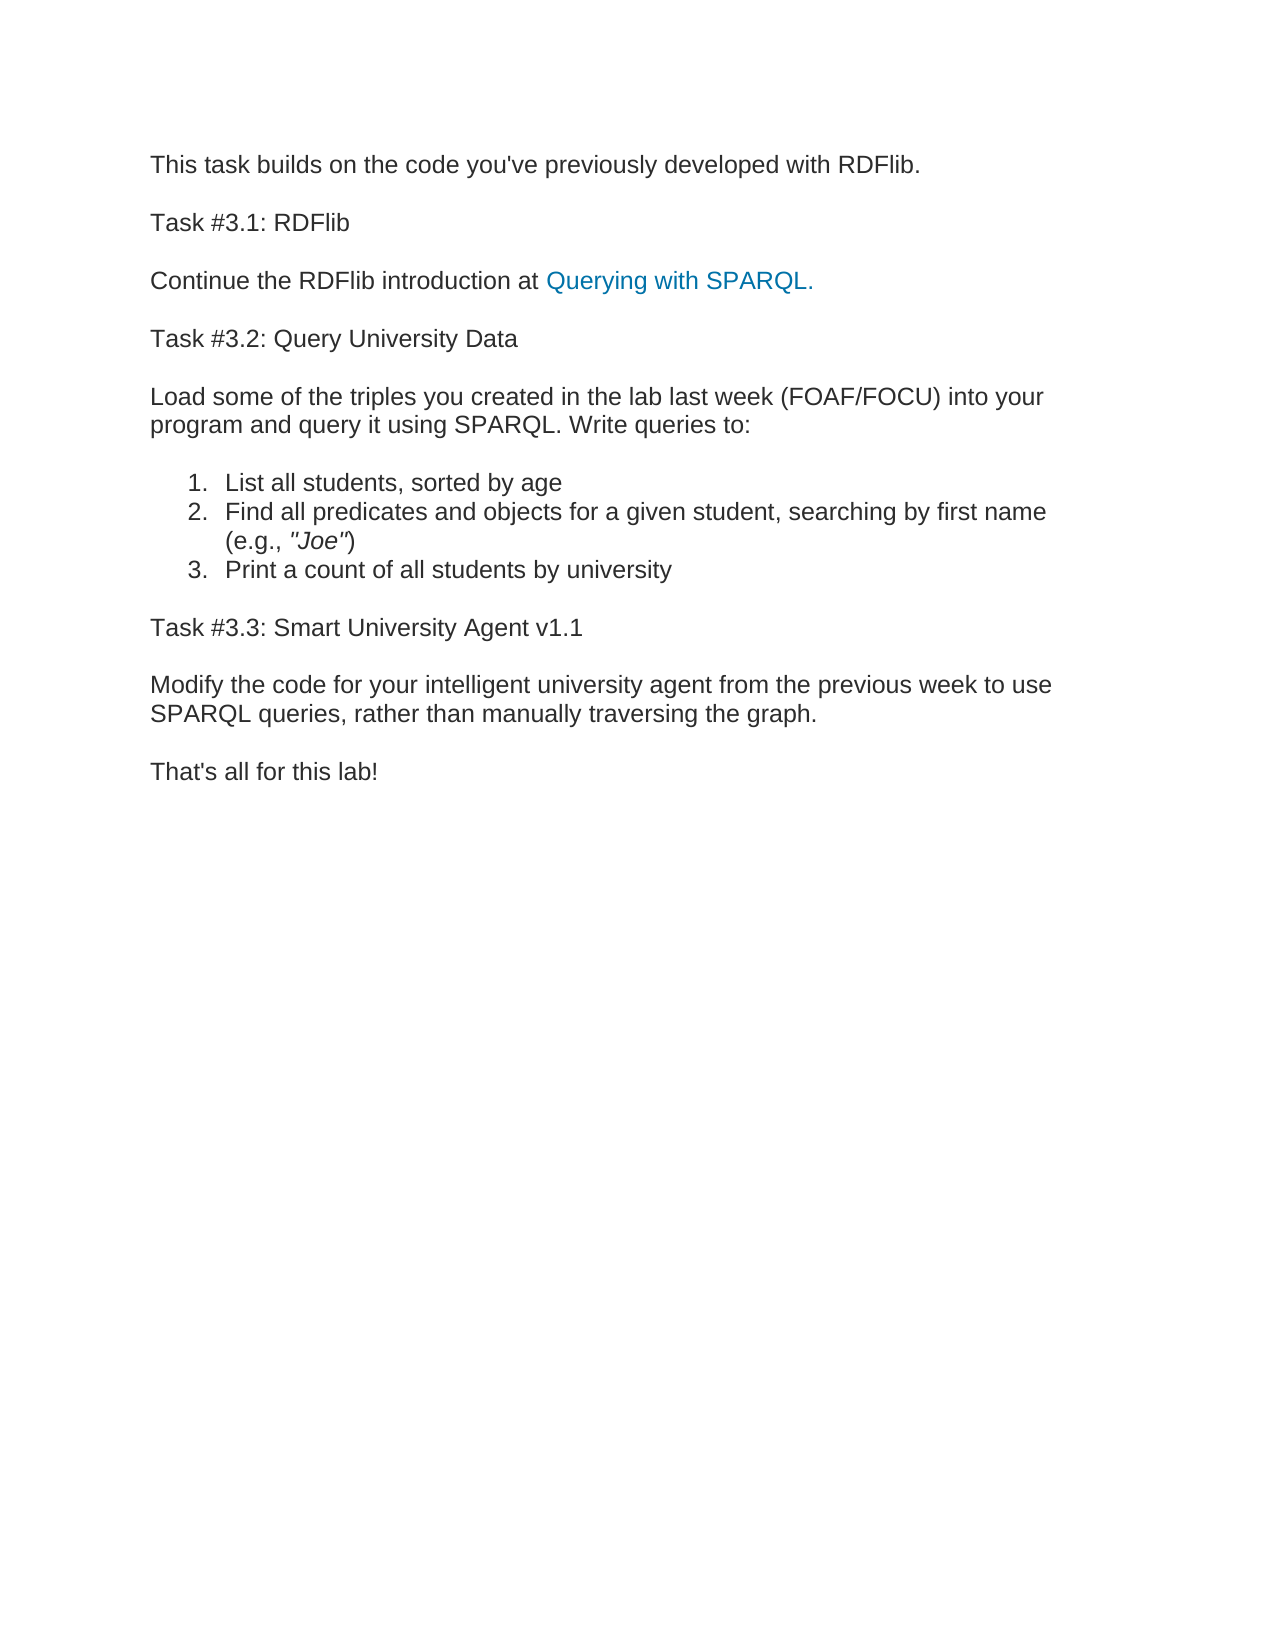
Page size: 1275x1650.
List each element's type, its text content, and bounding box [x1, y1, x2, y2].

text Task #3.1: RDFlib [150, 208, 1125, 237]
text This task builds on the code you've previously developed with RDFlib. [150, 150, 1125, 179]
text Load some of the triples you created in the lab last week (FOAF/FOCU) into your program and query it using SPARQL. Write queries to: [150, 382, 1125, 439]
list Find all predicates and objects for a given student, searching by first name (e.g., "Joe") [187, 497, 1125, 554]
list List all students, sorted by age [187, 468, 1125, 497]
text Continue the RDFlib introduction at Querying with SPARQL. [150, 266, 1125, 294]
text Task #3.2: Query University Data [150, 324, 1125, 352]
list Print a count of all students by university [187, 554, 1125, 583]
text Modify the code for your intelligent university agent from the previous week to use SPARQL queries, rather than manually traversing the graph. [150, 670, 1125, 728]
text That's all for this lab! [150, 757, 1125, 786]
text Task #3.3: Smart University Agent v1.1 [150, 612, 1125, 641]
